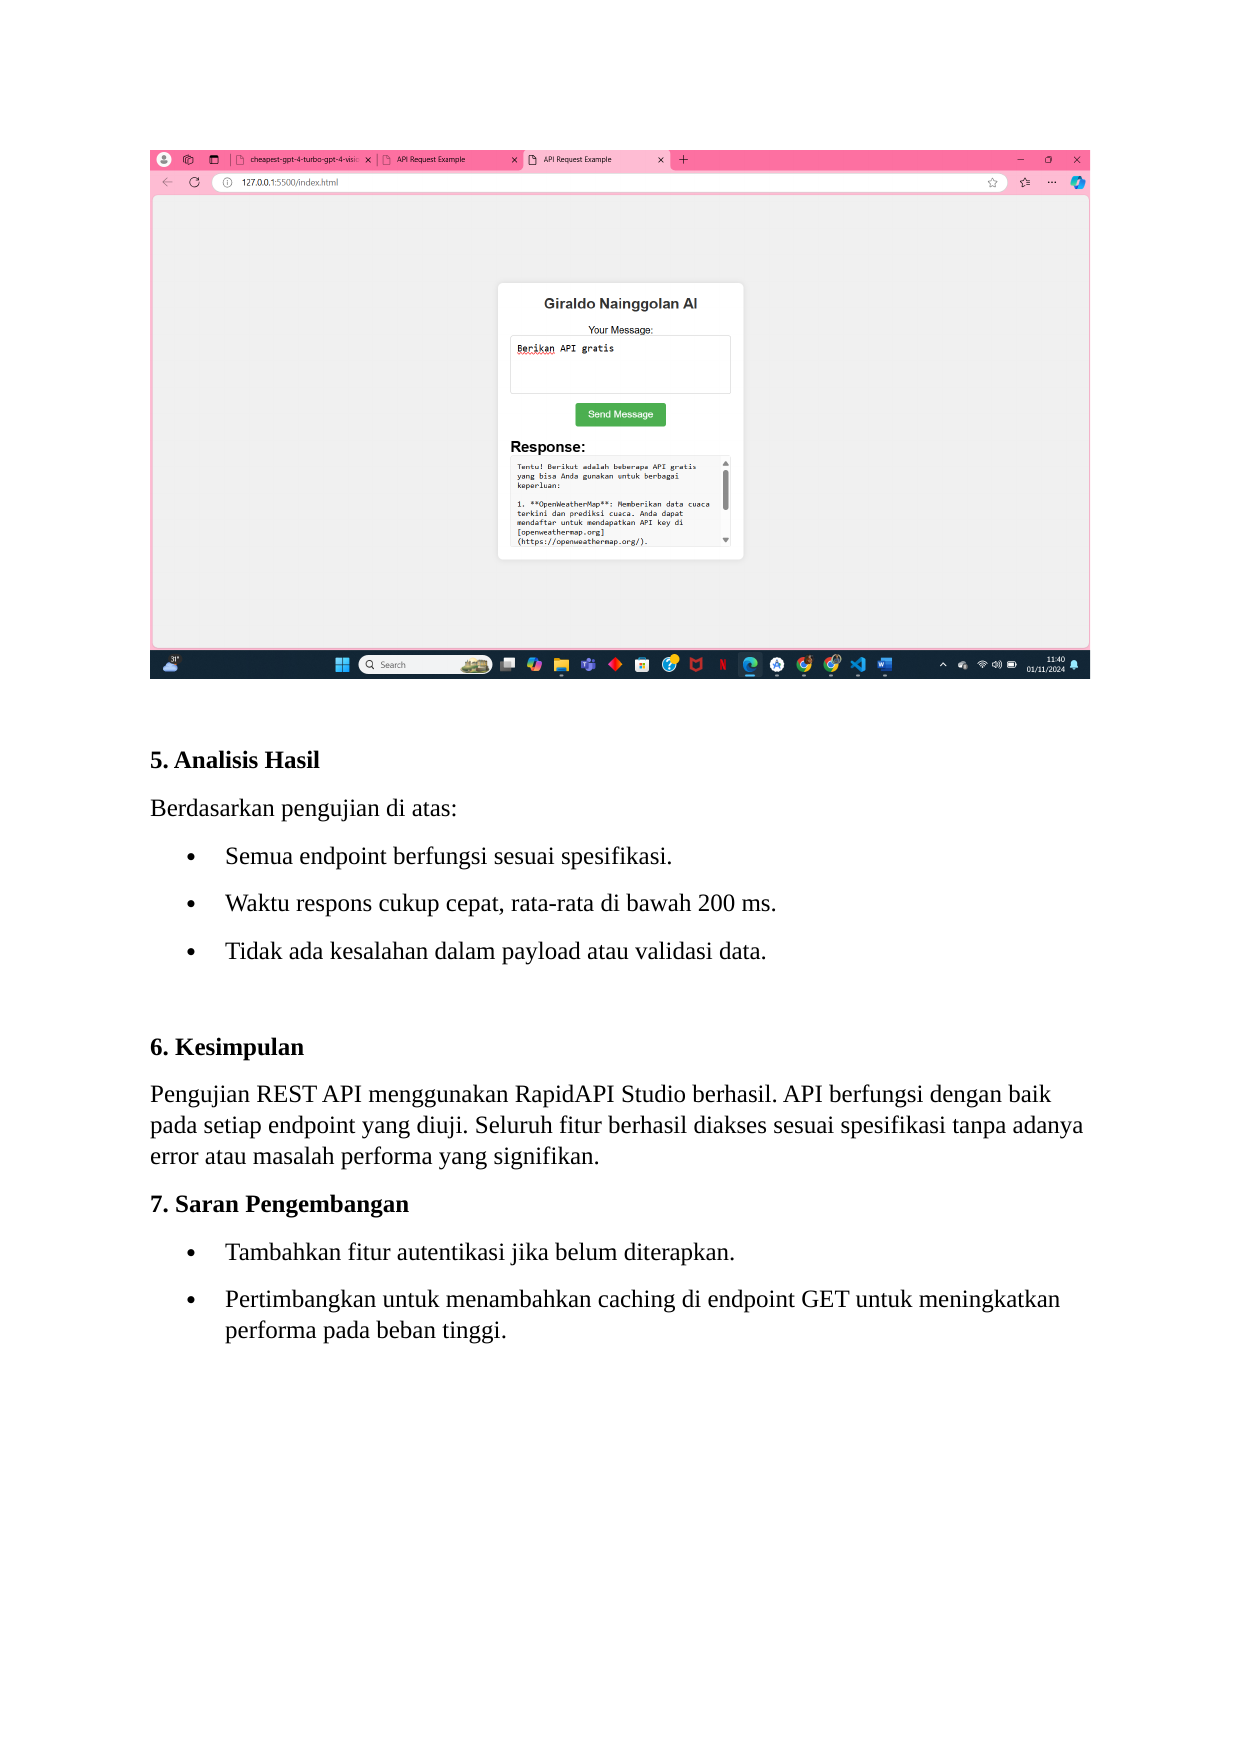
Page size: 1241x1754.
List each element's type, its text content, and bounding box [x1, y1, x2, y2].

text Berdasarkan pengujian di atas: [150, 793, 1090, 822]
list Tambahkan fitur autentikasi jika belum diterapkan. [187, 1237, 1090, 1266]
picture [150, 150, 1091, 679]
text 5. Analisis Hasil [150, 745, 1090, 774]
text 6. Kesimpulan [150, 1032, 1090, 1060]
text Pengujian REST API menggunakan RapidAPI Studio berhasil. API berfungsi dengan baik pada setiap endpoint yang diuji. Seluruh fitur berhasil diakses sesuai spesifikasi tanpa adanya error atau masalah performa yang signifikan. [150, 1079, 1090, 1170]
text 7. Saran Pengembangan [150, 1189, 1090, 1218]
list Tidak ada kesalahan dalam payload atau validasi data. [187, 936, 1090, 965]
list Waktu respons cukup cepat, rata-rata di bawah 200 ms. [187, 888, 1090, 917]
list Pertimbangkan untuk menambahkan caching di endpoint GET untuk meningkatkan performa pada beban tinggi. [187, 1284, 1090, 1344]
list Semua endpoint berfungsi sesuai spesifikasi. [187, 841, 1090, 869]
